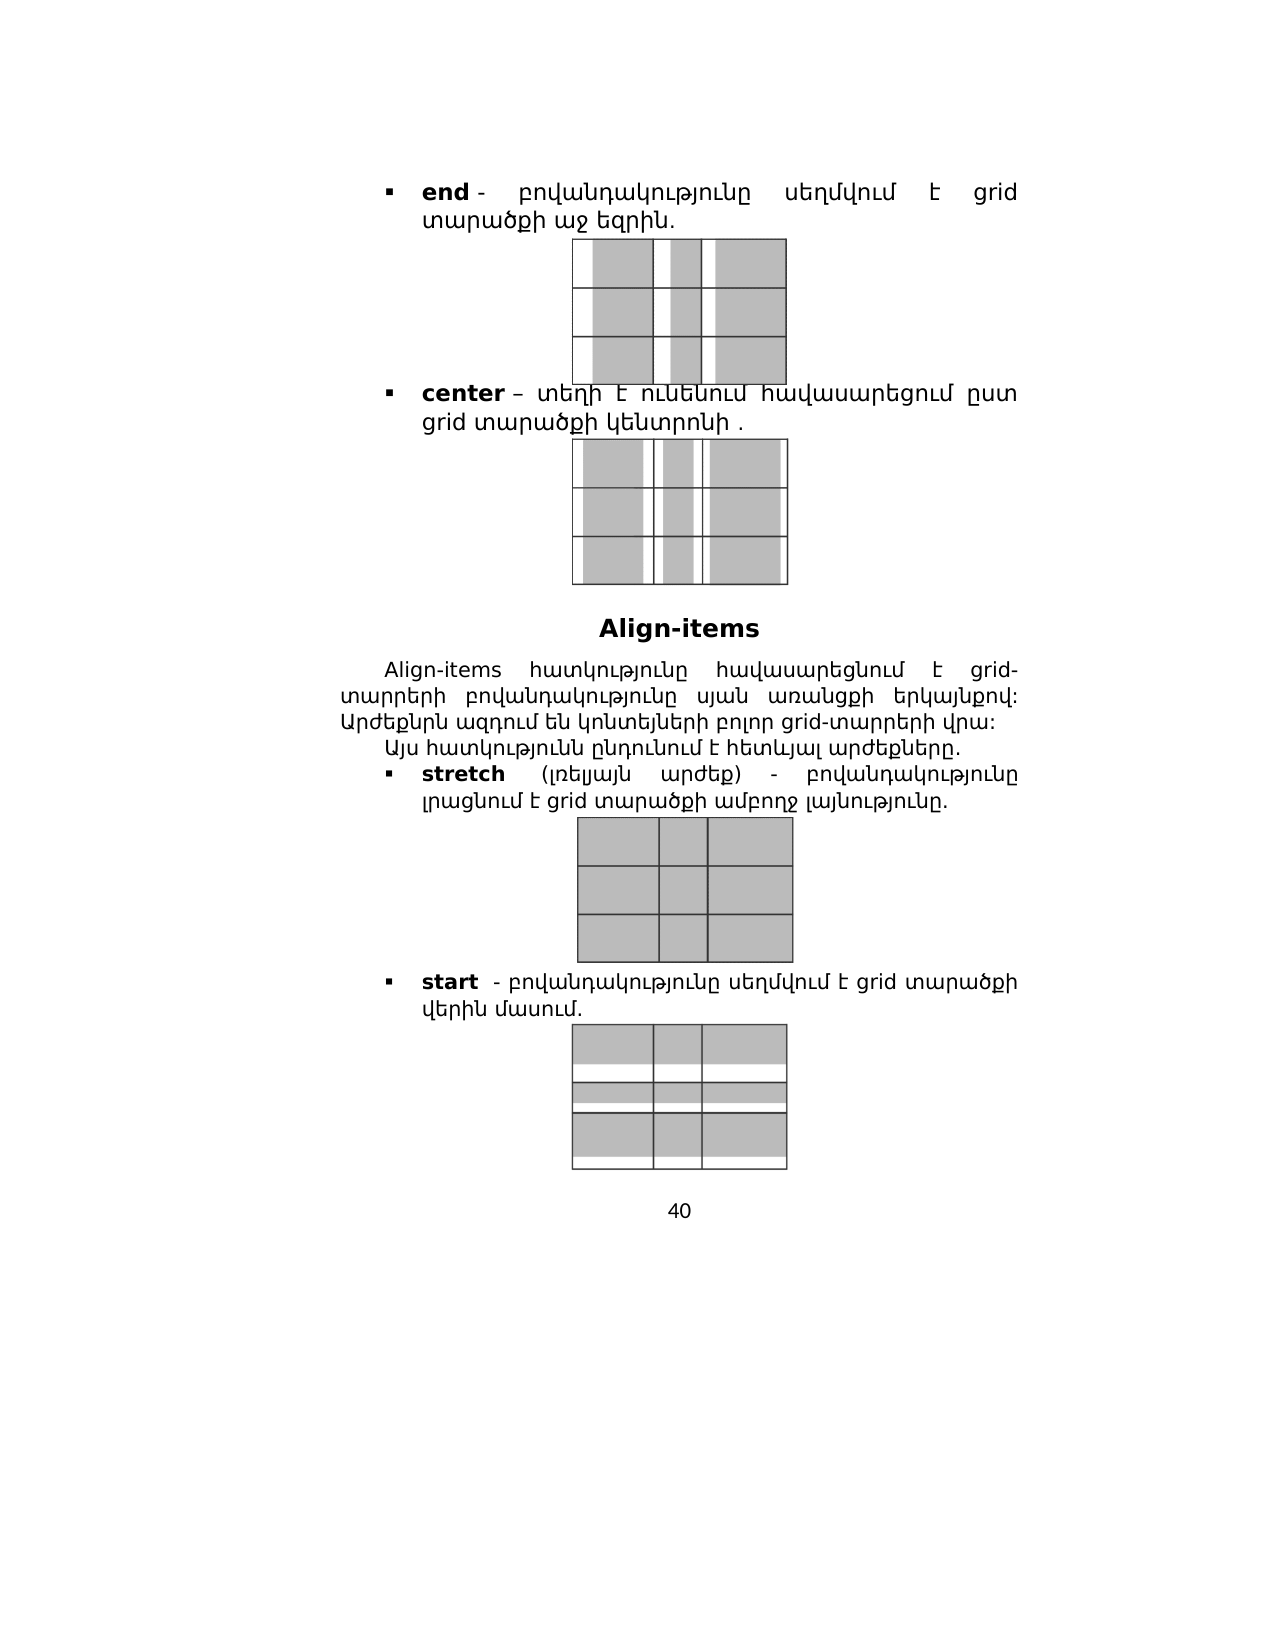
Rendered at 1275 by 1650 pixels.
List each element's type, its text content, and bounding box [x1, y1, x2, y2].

text Align-items հատկությունը հավասարեցնում է grid-տարրերի բովանդակությունը սյան առանցքի երկայնքով: Արժեքնրն ազդում են կոնտեյների բոլոր grid-տարրերի վրա: [340, 658, 1019, 734]
list start - բովանդակությունը սեղմվում է grid տարածքի վերին մասում. [384, 970, 1019, 1021]
list end - բովանդակությունը սեղմվում է grid տարածքի աջ եզրին. [384, 179, 1019, 234]
list stretch (լռելյայն արժեք) - բովանդակությունը լրացնում է grid տարածքի ամբողջ լայնությունը. [384, 762, 1019, 813]
list center – տեղի է ունենում հավասարեցում ըստ grid տարածքի կենտրոնի . [384, 380, 1019, 435]
text Այս հատկությունն ընդունում է հետևյալ արժեքները. [340, 736, 1019, 761]
subtitle Align-items [340, 614, 1019, 643]
